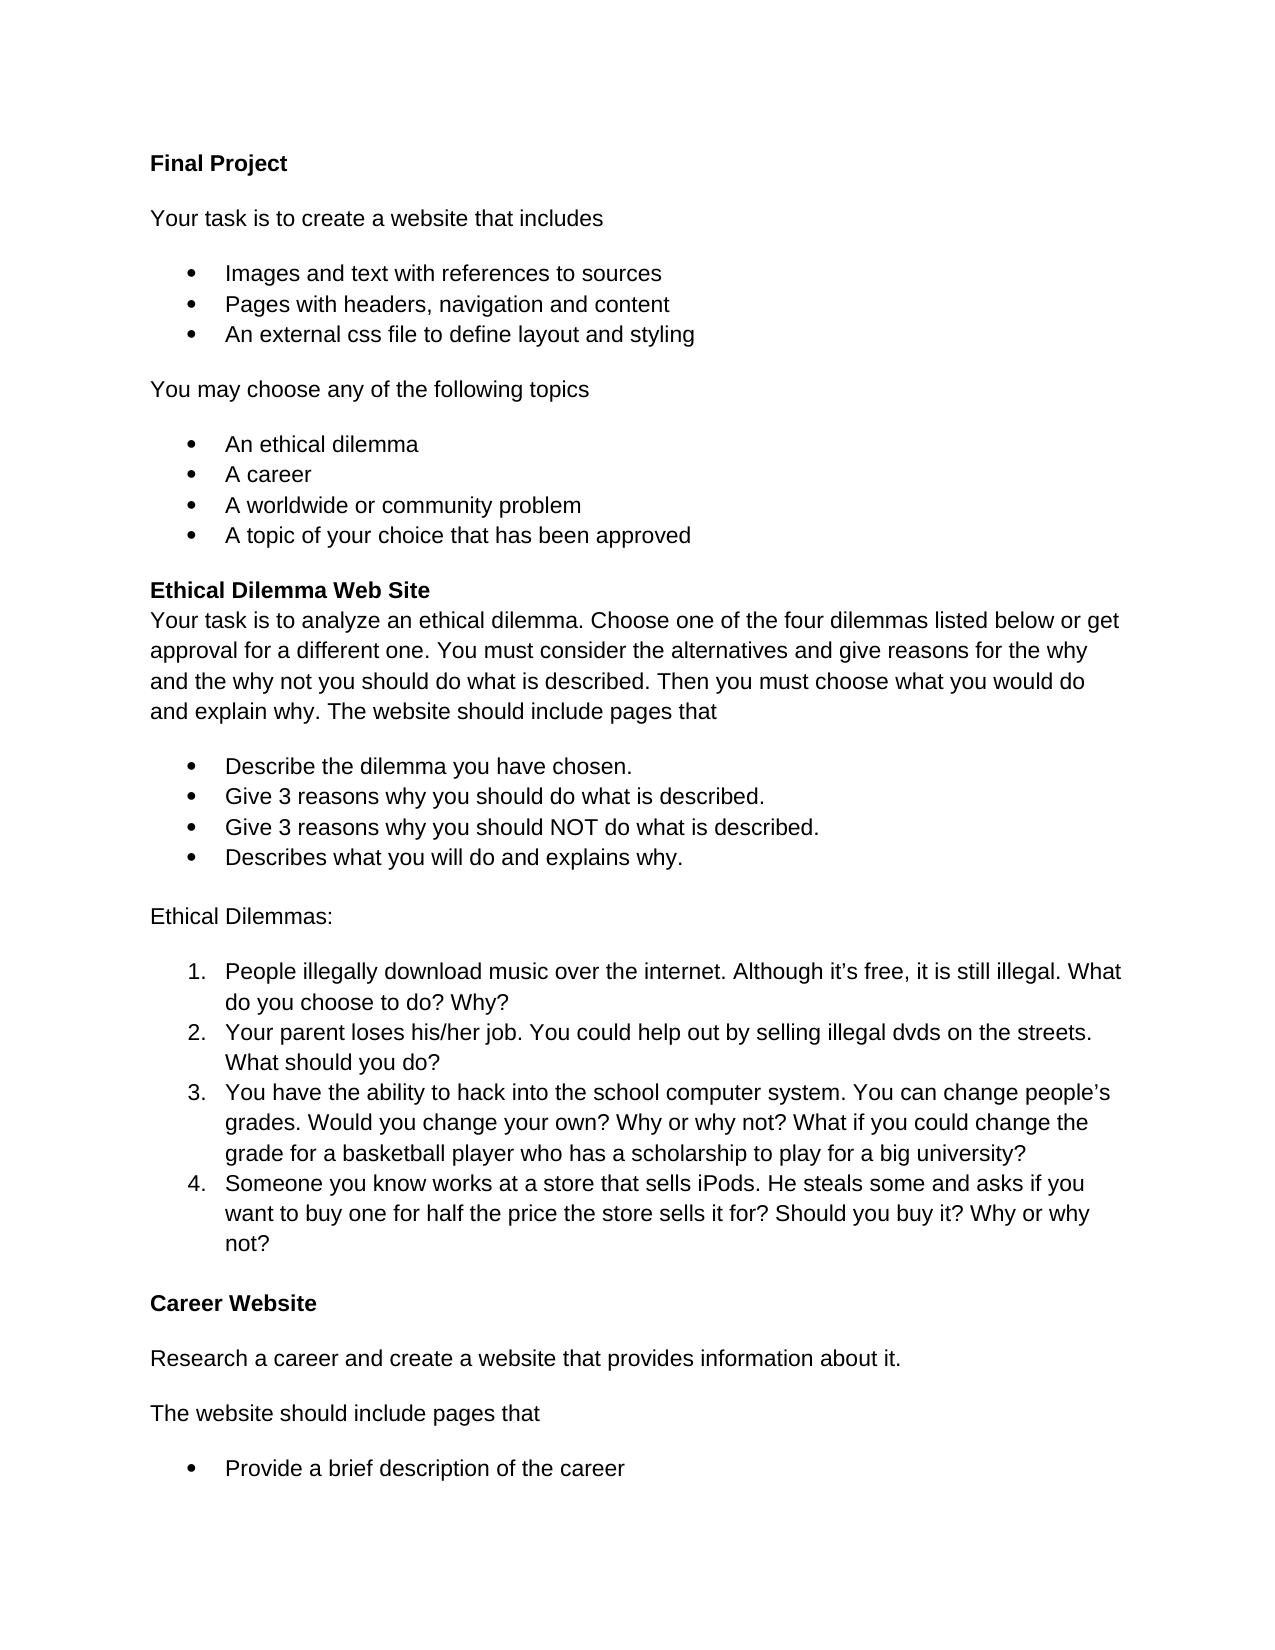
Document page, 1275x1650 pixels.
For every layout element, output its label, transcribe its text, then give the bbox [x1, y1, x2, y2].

list Describe the dilemma you have chosen. [187, 753, 1125, 779]
text Ethical Dilemmas: [150, 903, 1125, 929]
list Images and text with references to sources [187, 260, 1125, 287]
list Pages with headers, navigation and content [187, 291, 1125, 317]
list Describes what you will do and explains why. [187, 844, 1125, 870]
list A career [187, 461, 1125, 488]
text Research a career and create a website that provides information about it. [150, 1345, 1125, 1371]
list Give 3 reasons why you should do what is described. [187, 783, 1125, 810]
list People illegally download music over the internet. Although it’s free, it is still illegal. What do you choose to do? Why? [187, 958, 1125, 1015]
list Your parent loses his/her job. You could help out by selling illegal dvds on the streets. What should you do? [187, 1019, 1125, 1075]
text Your task is to create a website that includes [150, 205, 1125, 232]
list An ethical dilemma [187, 431, 1125, 458]
text The website should include pages that [150, 1400, 1125, 1426]
list You have the ability to hack into the school computer system. You can change people’s grades. Would you change your own? Why or why not? What if you could change the grade for a basketball player who has a scholarship to play for a big university? [187, 1079, 1125, 1166]
text Ethical Dilemma Web Site Your task is to analyze an ethical dilemma. Choose one of the four dilemmas listed below or get approval for a different one. You must consider the alternatives and give reasons for the why and the why not you should do what is described. Then you must choose what you would do and explain why. The website should include pages that [150, 577, 1125, 724]
text You may choose any of the following topics [150, 376, 1125, 402]
list Someone you know works at a store that sells iPods. He steals some and asks if you want to buy one for half the price the store sells it for? Should you buy it? Why or why not? [187, 1170, 1125, 1257]
list A worldwide or community problem [187, 492, 1125, 518]
list Provide a brief description of the career [187, 1455, 1125, 1482]
list An external css file to define layout and styling [187, 321, 1125, 347]
list Give 3 reasons why you should NOT do what is described. [187, 813, 1125, 840]
text Final Project [150, 150, 1125, 176]
text Career Website [150, 1289, 1125, 1316]
list A topic of your choice that has been approved [187, 522, 1125, 548]
